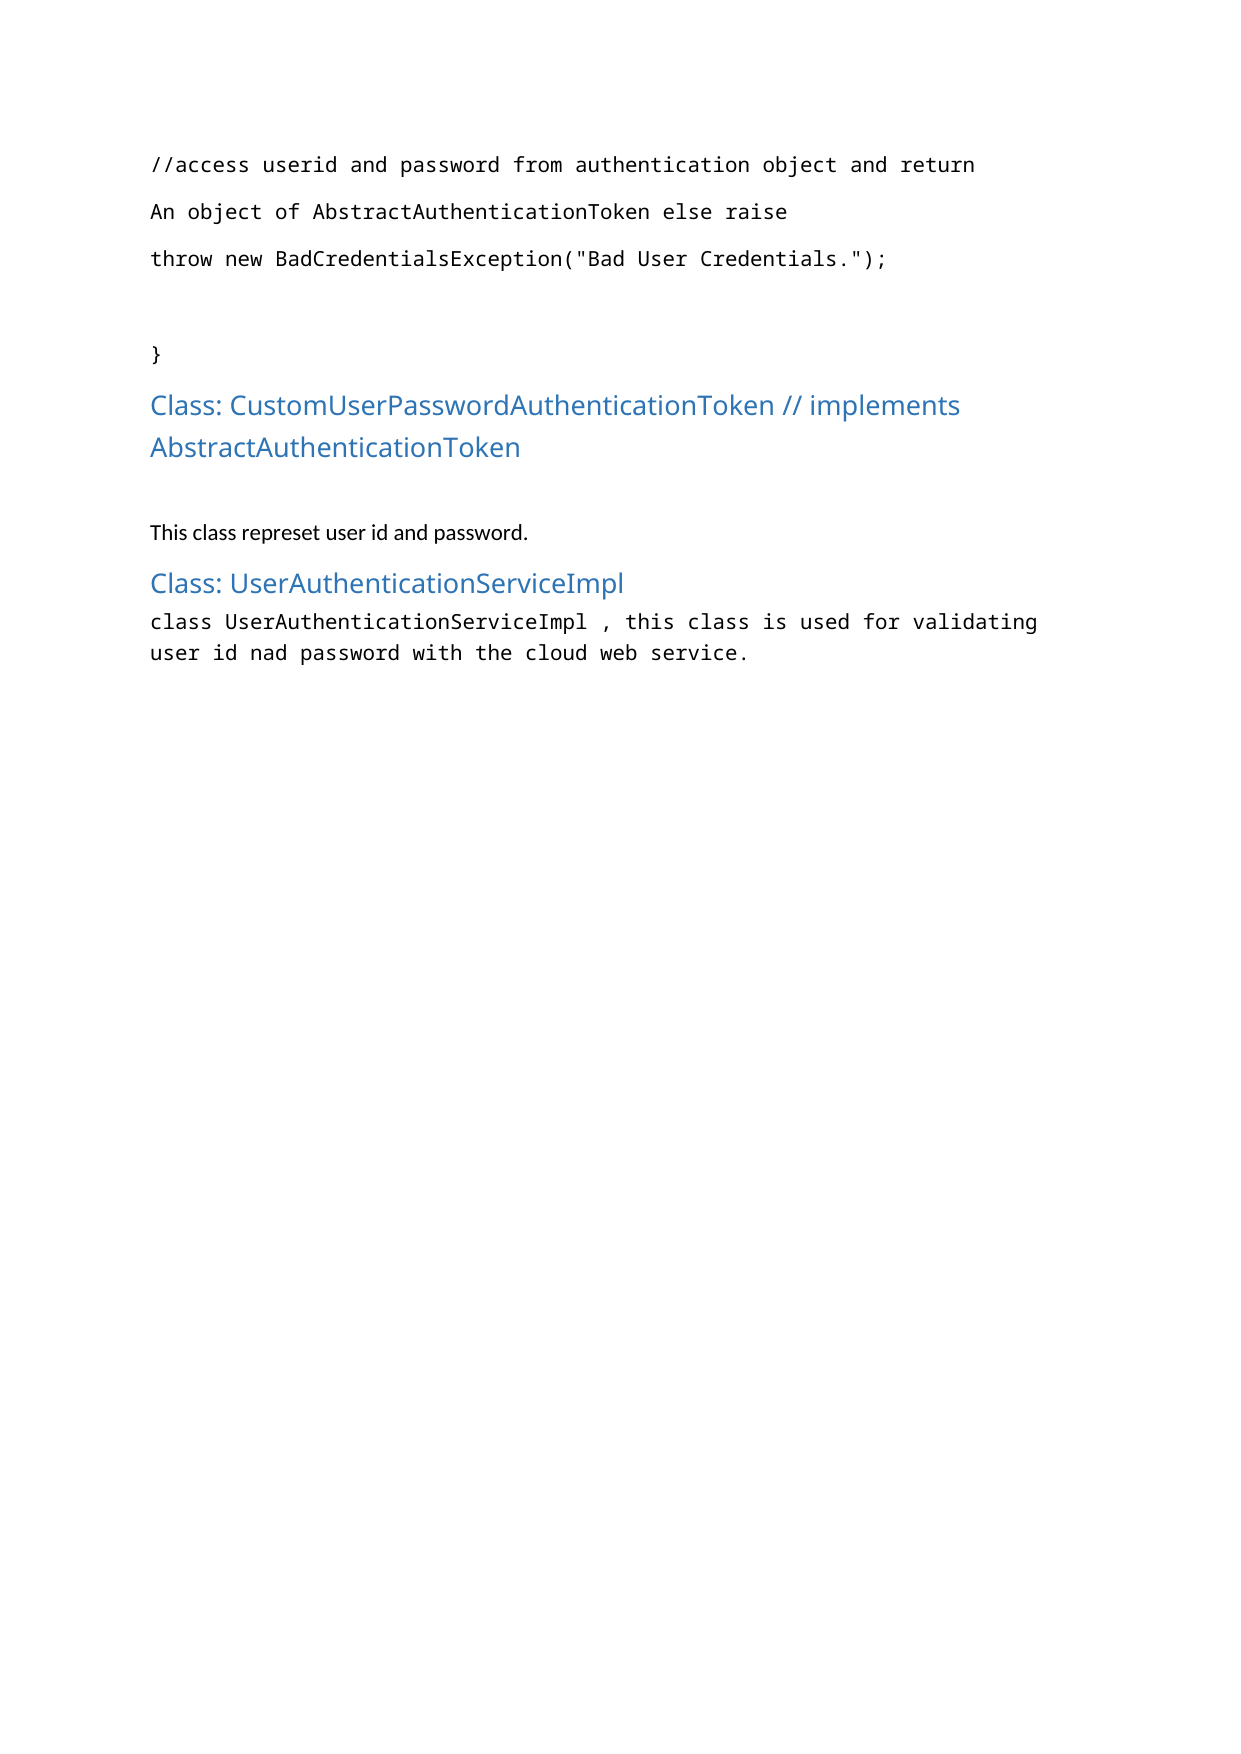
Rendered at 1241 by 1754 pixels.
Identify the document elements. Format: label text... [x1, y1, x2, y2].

text //access userid and password from authentication object and return [150, 150, 1090, 178]
text This class represet user id and password. [150, 518, 1090, 546]
subtitle Class: CustomUserPasswordAuthenticationToken // implements AbstractAuthenticationToken [150, 386, 1090, 466]
subtitle Class: UserAuthenticationServiceImpl [150, 565, 1090, 602]
text } [150, 339, 1090, 368]
text throw new BadCredentialsException("Bad User Credentials."); [150, 244, 1090, 273]
text class UserAuthenticationServiceImpl , this class is used for validating user id nad password with the cloud web service. [150, 607, 1090, 666]
text An object of AbstractAuthenticationToken else raise [150, 197, 1090, 226]
